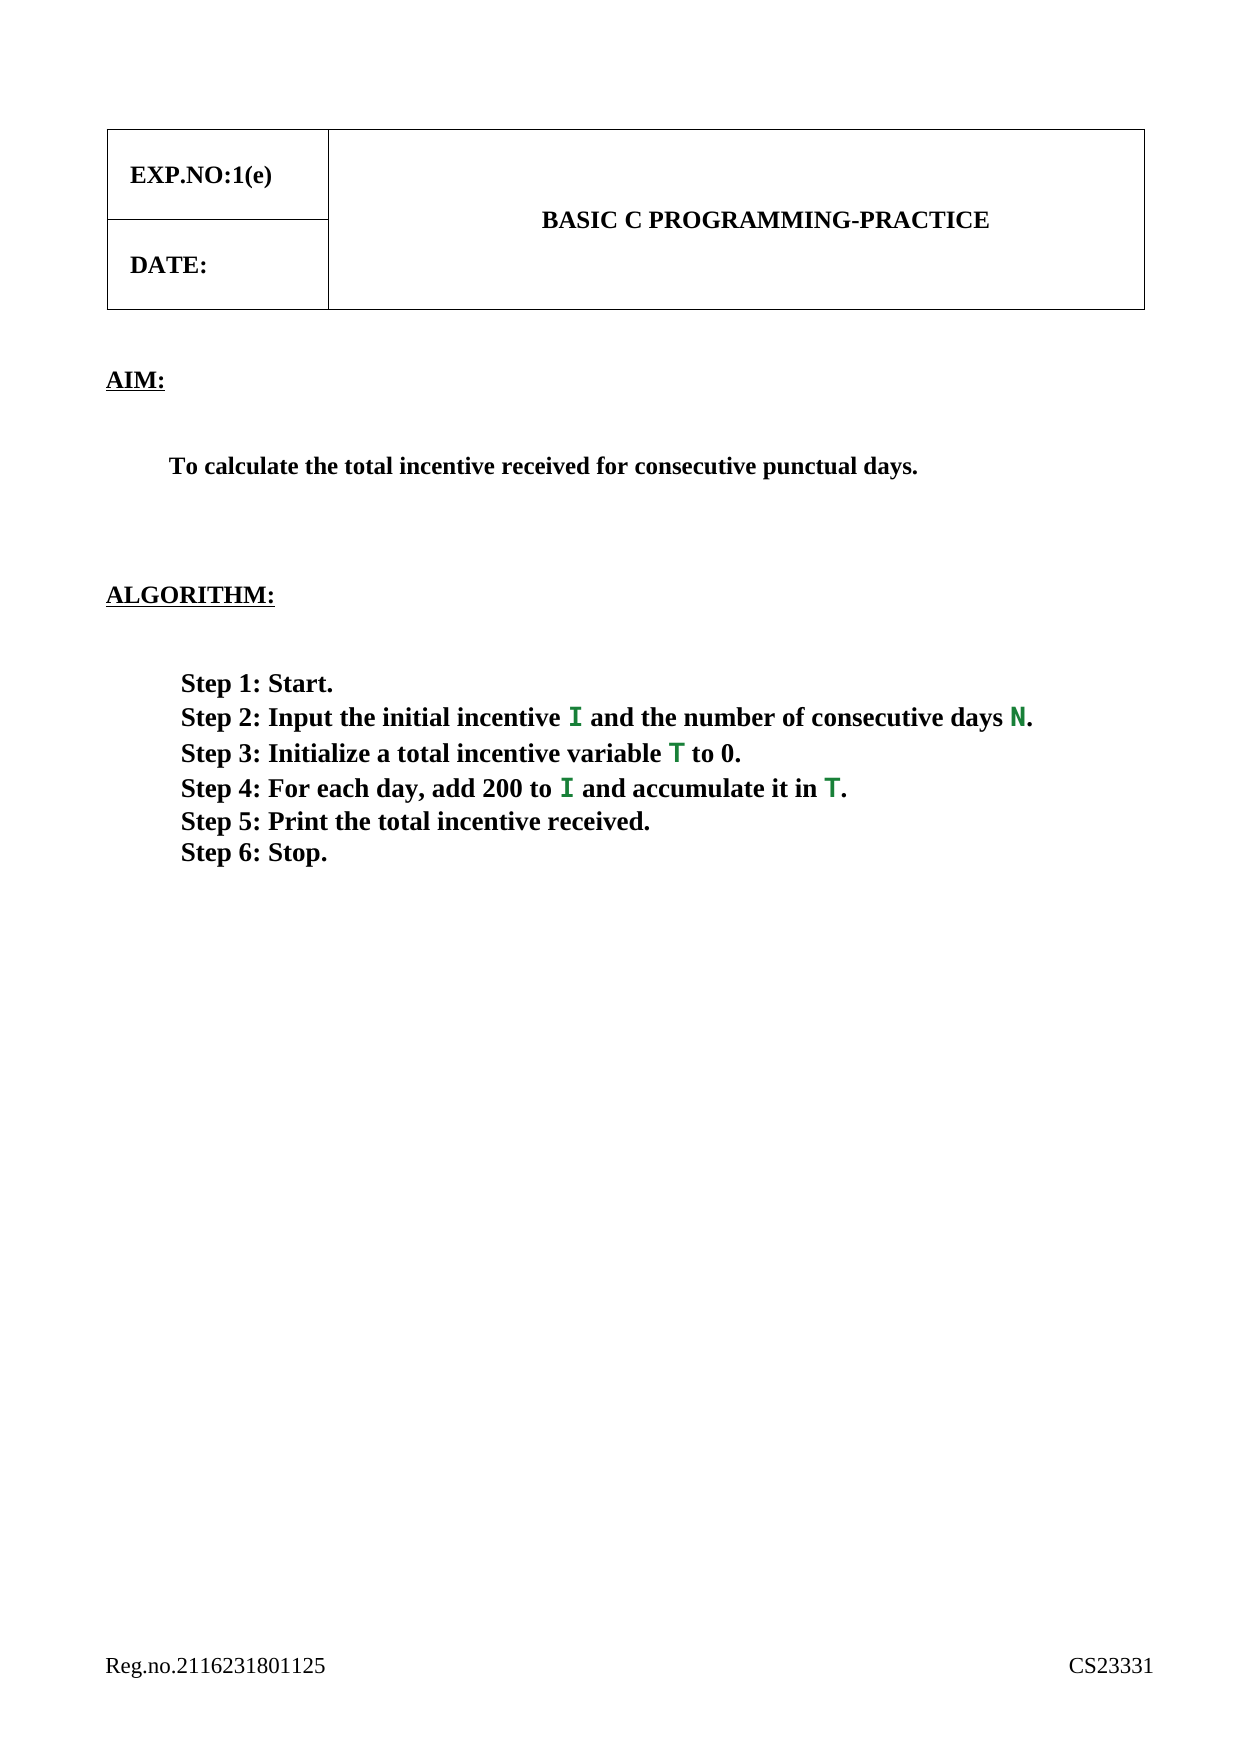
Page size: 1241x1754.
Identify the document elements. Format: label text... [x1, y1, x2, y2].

text Step 5: Print the total incentive received. [181, 805, 1155, 836]
text AIM: [106, 365, 1155, 394]
text Step 1: Start. [181, 667, 1155, 698]
text ALGORITHM: [106, 581, 1155, 609]
text To calculate the total incentive received for consecutive punctual days. [94, 451, 1155, 480]
text Step 6: Stop. [181, 836, 1155, 867]
text Step 3: Initialize a total incentive variable T to 0. [181, 734, 1155, 769]
text Step 4: For each day, add 200 to I and accumulate it in T. [181, 769, 1155, 805]
text Step 2: Input the initial incentive I and the number of consecutive days N. [181, 698, 1155, 734]
table_header EXP.NO:1(e) [108, 130, 328, 219]
table_cell DATE: [108, 220, 328, 309]
table_header BASIC C PROGRAMMING-PRACTICE [329, 130, 1144, 309]
